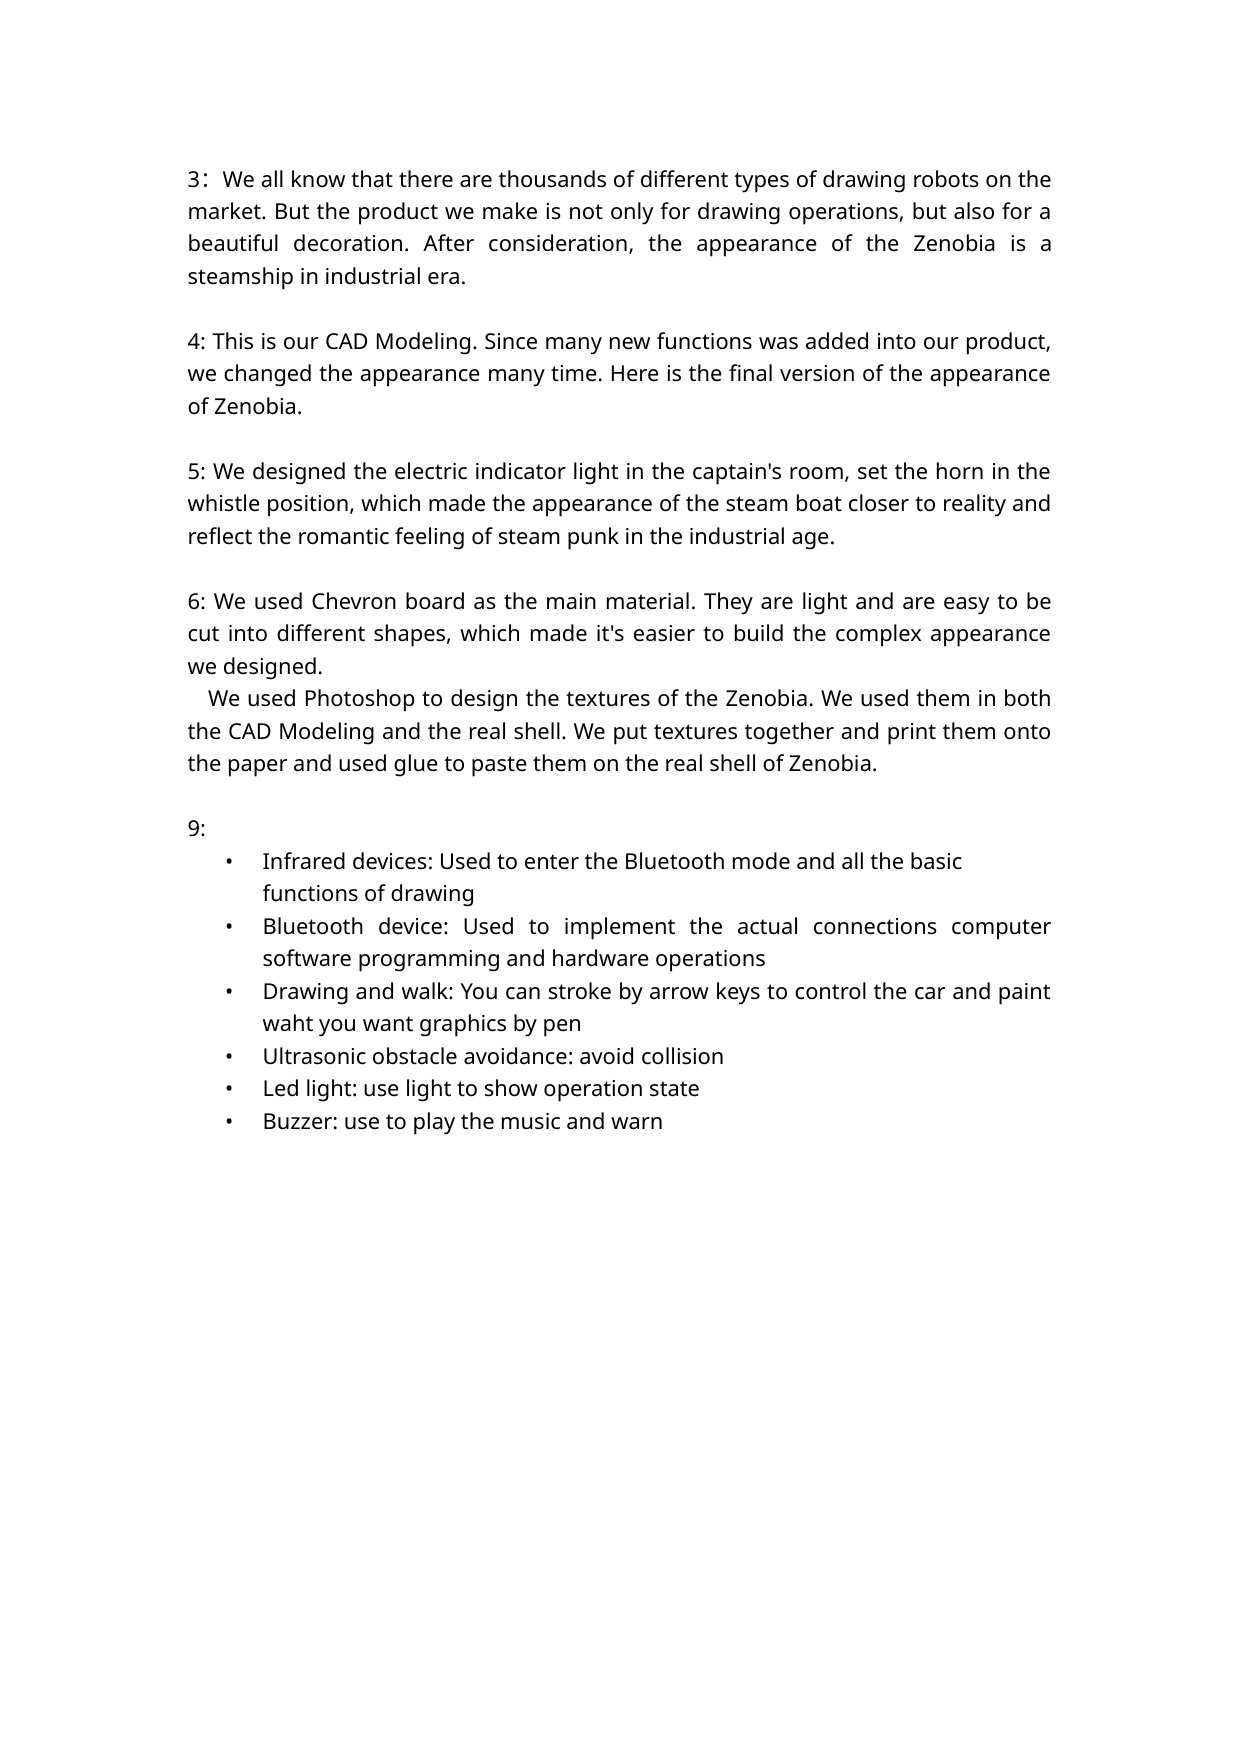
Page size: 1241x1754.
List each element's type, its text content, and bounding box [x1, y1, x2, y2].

text 6: We used Chevron board as the main material. They are light and are easy to be cut into different shapes, which made it's easier to build the complex appearance we designed. [187, 584, 1053, 682]
list Buzzer: use to play the music and warn [225, 1104, 1053, 1137]
text 3：We all know that there are thousands of different types of drawing robots on the market. But the product we make is not only for drawing operations, but also for a beautiful decoration. After consideration, the appearance of the Zenobia is a steamship in industrial era. [187, 162, 1053, 292]
text 9: [187, 812, 1053, 844]
text 4: This is our CAD Modeling. Since many new functions was added into our product, we changed the appearance many time. Here is the final version of the appearance of Zenobia. [187, 324, 1053, 422]
list Ultrasonic obstacle avoidance: avoid collision [225, 1039, 1053, 1072]
text 5: We designed the electric indicator light in the captain's room, set the horn in the whistle position, which made the appearance of the steam boat closer to reality and reflect the romantic feeling of steam punk in the industrial age. [187, 454, 1053, 552]
list Led light: use light to show operation state [225, 1072, 1053, 1104]
list Infrared devices: Used to enter the Bluetooth mode and all the basic functions of drawing [225, 844, 1053, 909]
text We used Photoshop to design the textures of the Zenobia. We used them in both the CAD Modeling and the real shell. We put textures together and print them onto the paper and used glue to paste them on the real shell of Zenobia. [187, 682, 1053, 779]
list Bluetooth device: Used to implement the actual connections computer software programming and hardware operations [225, 909, 1053, 974]
list Drawing and walk: You can stroke by arrow keys to control the car and paint waht you want graphics by pen [225, 974, 1053, 1039]
